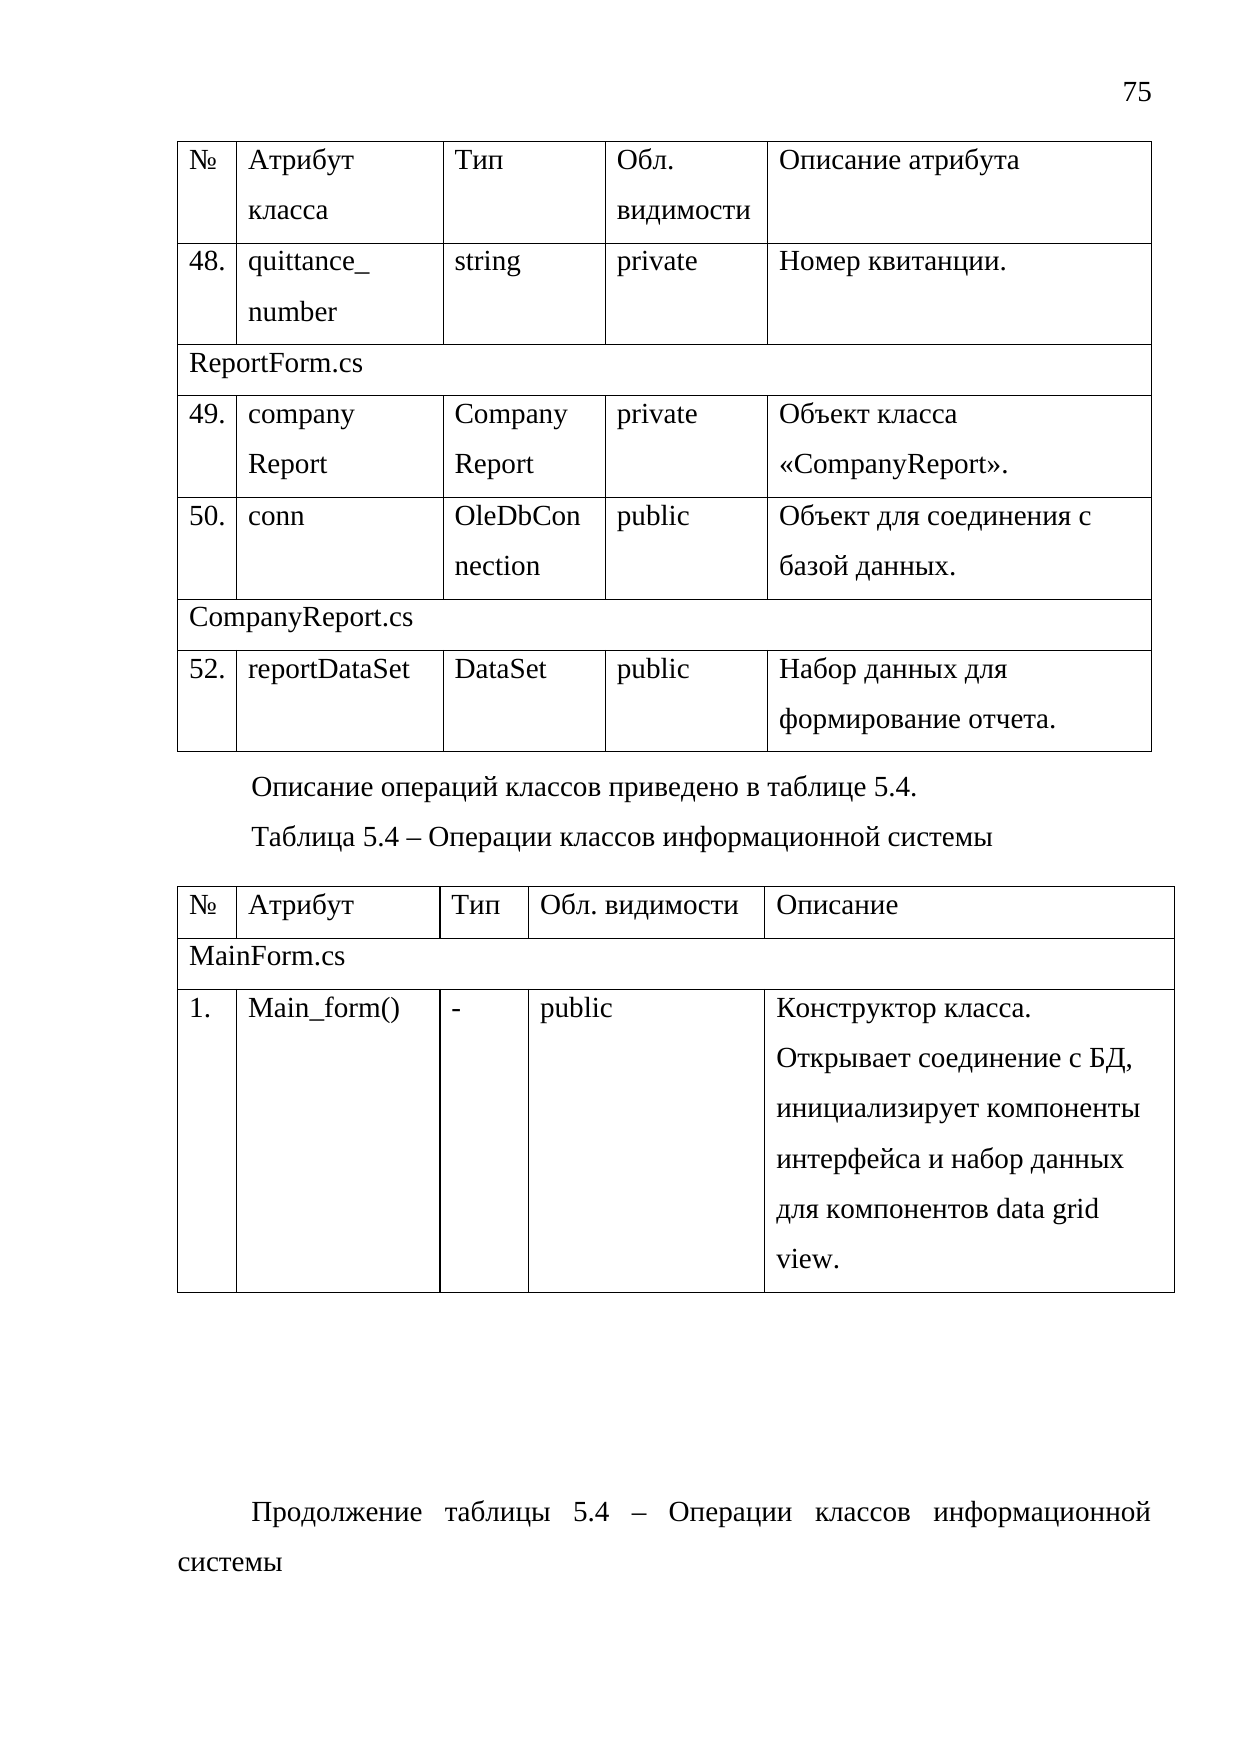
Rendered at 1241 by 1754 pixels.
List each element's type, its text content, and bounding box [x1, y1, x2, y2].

table_header № [178, 887, 236, 937]
table_header Обл. видимости [529, 887, 764, 937]
table_cell CompanyReport.cs [178, 600, 1151, 650]
table_header Тип [441, 887, 528, 937]
table_cell quittance_ number [237, 244, 443, 344]
table_cell string [444, 244, 605, 344]
table_header № [178, 142, 236, 242]
table_cell Main_form() [237, 990, 439, 1292]
table_cell ReportForm.cs [178, 345, 1151, 395]
table_cell reportDataSet [237, 651, 443, 751]
table_cell Объект класса «CompanyReport». [768, 396, 1151, 497]
table_cell public [606, 651, 767, 751]
table_cell Конструктор класса. Открывает соединение с БД, инициализирует компоненты интерфейса и набор данных для компонентов data grid view. [765, 990, 1174, 1292]
table_cell company Report [237, 396, 443, 497]
text Таблица 5.4 – Операции классов информационной системы [177, 819, 1152, 853]
table_header Атрибут класса [237, 142, 443, 242]
table_cell public [606, 498, 767, 598]
table_cell OleDbConnection [444, 498, 605, 598]
table_cell 48. [178, 244, 236, 344]
table_cell 50. [178, 498, 236, 598]
table_cell private [606, 244, 767, 344]
table_header Описание атрибута [768, 142, 1151, 242]
text Продолжение таблицы 5.4 – Операции классов информационной системы [177, 1494, 1152, 1578]
text Описание операций классов приведено в таблице 5.4. [177, 769, 1152, 802]
table_cell Набор данных для формирование отчета. [768, 651, 1151, 751]
table_header Обл. видимости [606, 142, 767, 242]
table_cell MainForm.cs [178, 939, 1174, 989]
table_cell DataSet [444, 651, 605, 751]
table_cell Company Report [444, 396, 605, 497]
table_cell 49. [178, 396, 236, 497]
table_cell - [441, 990, 528, 1292]
table_cell 52. [178, 651, 236, 751]
table_cell private [606, 396, 767, 497]
table_cell conn [237, 498, 443, 598]
table_cell public [529, 990, 764, 1292]
table_header Атрибут [237, 887, 439, 937]
table_header Описание [765, 887, 1174, 937]
table_header Тип [444, 142, 605, 242]
table_cell Объект для соединения с базой данных. [768, 498, 1151, 598]
table_cell 1. [178, 990, 236, 1292]
table_cell Номер квитанции. [768, 244, 1151, 344]
